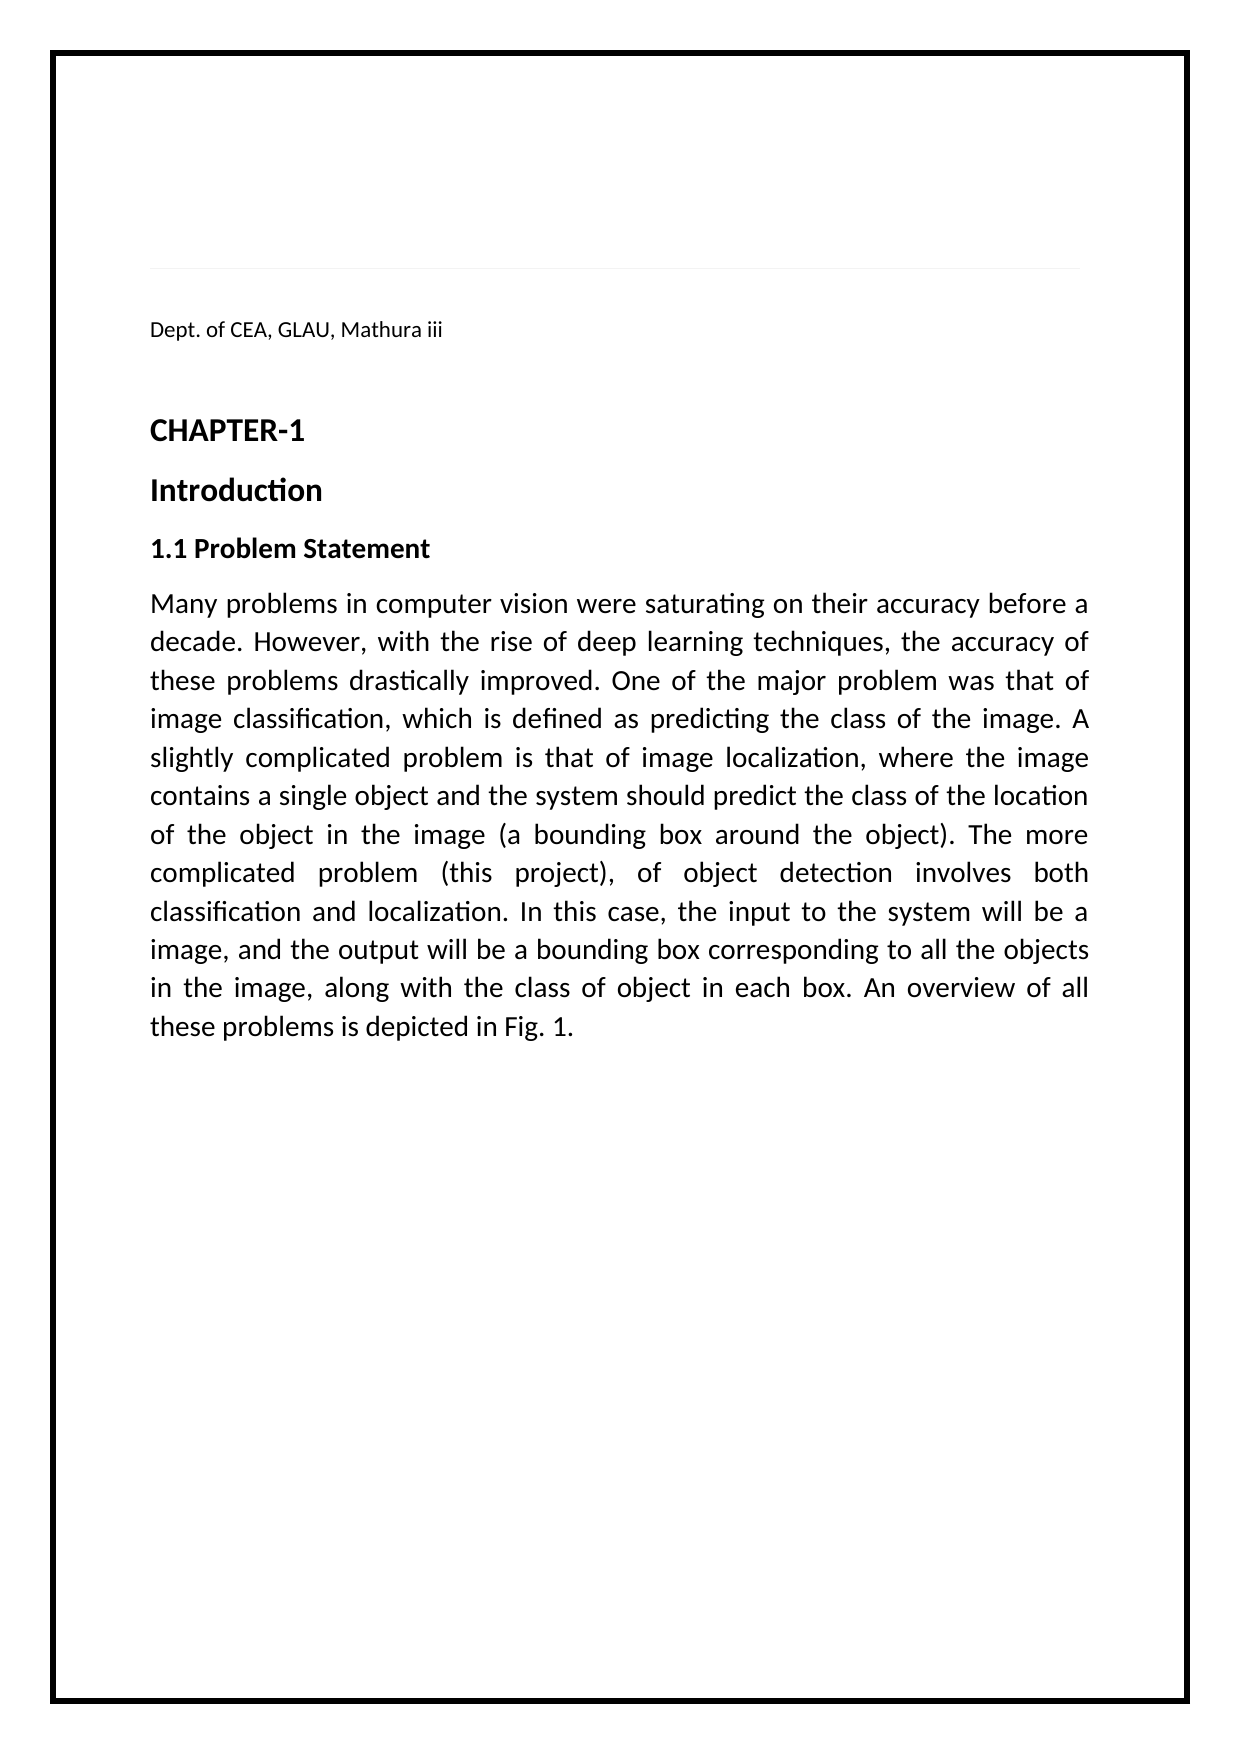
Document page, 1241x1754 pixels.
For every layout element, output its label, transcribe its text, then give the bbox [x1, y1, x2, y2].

text Many problems in computer vision were saturating on their accuracy before a decade. However, with the rise of deep learning techniques, the accuracy of these problems drastically improved. One of the major problem was that of image classiﬁcation, which is deﬁned as predicting the class of the image. A slightly complicated problem is that of image localization, where the image contains a single object and the system should predict the class of the location of the object in the image (a bounding box around the object). The more complicated problem (this project), of object detection involves both classiﬁcation and localization. In this case, the input to the system will be a image, and the output will be a bounding box corresponding to all the objects in the image, along with the class of object in each box. An overview of all these problems is depicted in Fig. 1. [150, 585, 1090, 1043]
text Introduction [150, 469, 1090, 510]
text 1.1 Problem Statement [150, 530, 1090, 566]
text CHAPTER-1 [150, 409, 1090, 449]
text Dept. of CEA, GLAU, Mathura iii [150, 315, 1090, 343]
